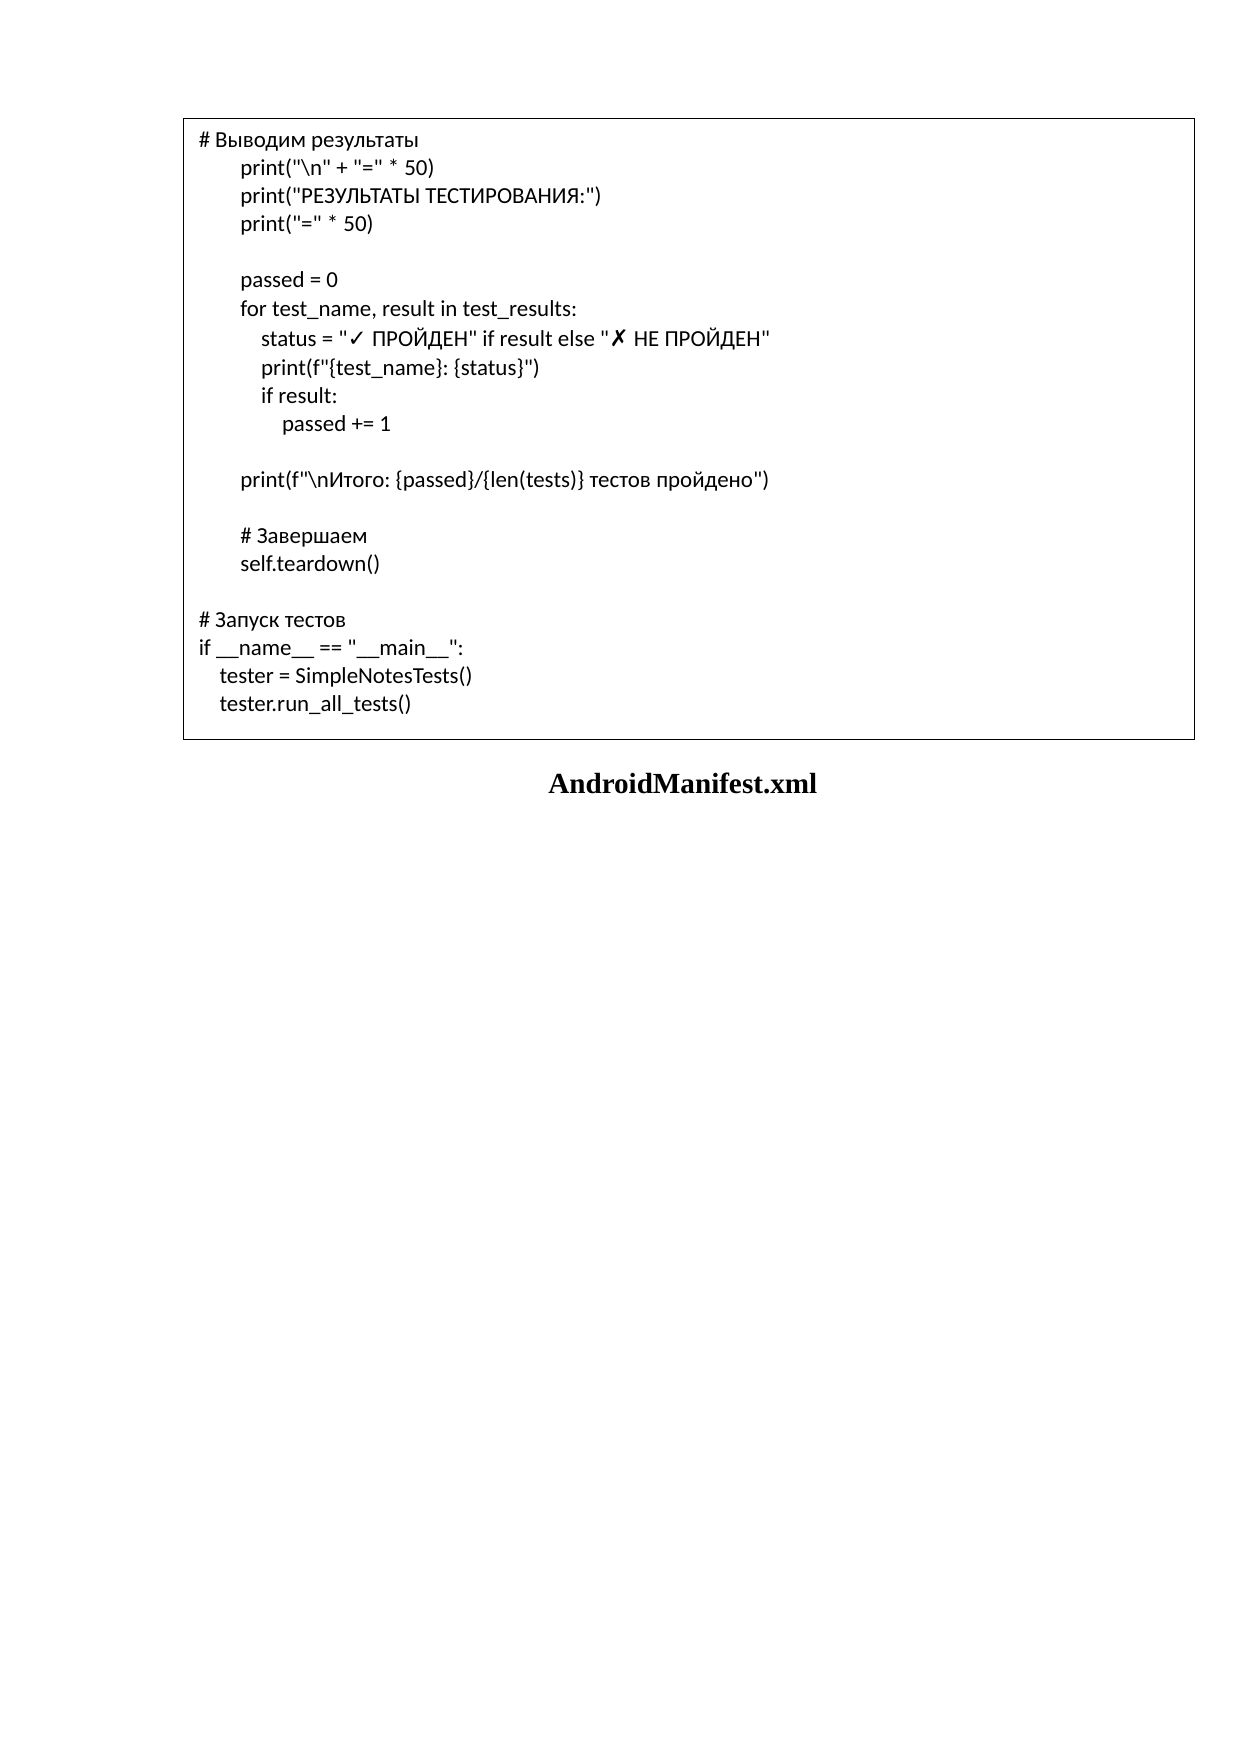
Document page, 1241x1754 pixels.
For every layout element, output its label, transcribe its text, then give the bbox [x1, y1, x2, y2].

text AndroidManifest.xml [164, 766, 1201, 799]
